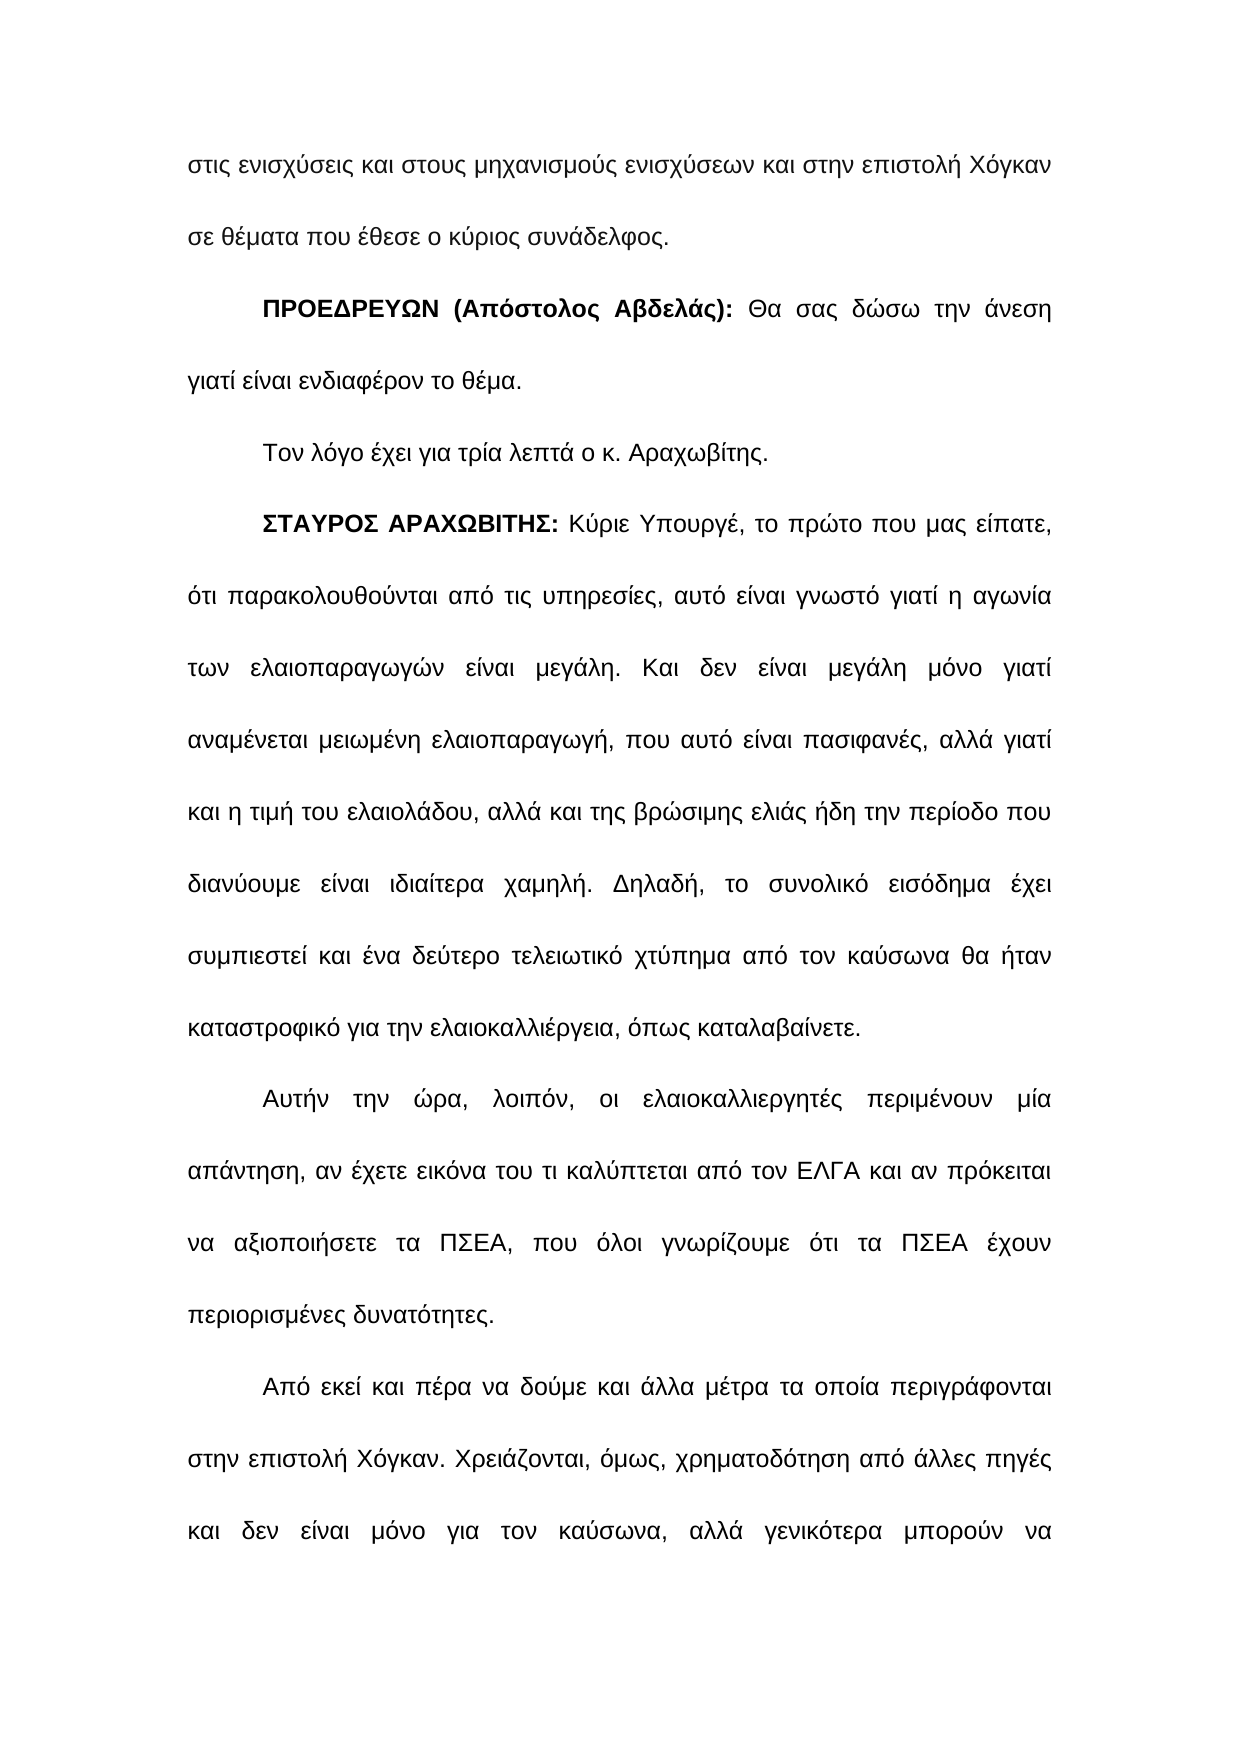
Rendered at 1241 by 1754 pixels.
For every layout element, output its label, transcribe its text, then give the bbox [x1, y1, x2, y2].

text Αυτήν την ώρα, λοιπόν, οι ελαιοκαλλιεργητές περιμένουν μία απάντηση, αν έχετε εικόνα του τι καλύπτεται από τον ΕΛΓΑ και αν πρόκειται να αξιοποιήσετε τα ΠΣΕΑ, που όλοι γνωρίζουμε ότι τα ΠΣΕΑ έχουν περιορισμένες δυνατότητες. [187, 1084, 1053, 1329]
text ΠΡΟΕΔΡΕΥΩΝ (Απόστολος Αβδελάς): Θα σας δώσω την άνεση γιατί είναι ενδιαφέρον το θέμα. [187, 294, 1053, 394]
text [187, 1372, 1053, 1544]
text ΣΤΑΥΡΟΣ ΑΡΑΧΩΒΙΤΗΣ: Κύριε Υπουργέ, το πρώτο που μας είπατε, ότι παρακολουθούνται από τις υπηρεσίες, αυτό είναι γνωστό γιατί η αγωνία των ελαιοπαραγωγών είναι μεγάλη. Και δεν είναι μεγάλη μόνο γιατί αναμένεται μειωμένη ελαιοπαραγωγή, που αυτό είναι πασιφανές, αλλά γιατί και η τιμή του ελαιολάδου, αλλά και της βρώσιμης ελιάς ήδη την περίοδο που διανύουμε είναι ιδιαίτερα χαμηλή. Δηλαδή, το συνολικό εισόδημα έχει συμπιεστεί και ένα δεύτερο τελειωτικό χτύπημα από τον καύσωνα θα ήταν καταστροφικό για την ελαιοκαλλιέργεια, όπως καταλαβαίνετε. [187, 509, 1053, 1041]
text Τον λόγο έχει για τρία λεπτά ο κ. Αραχωβίτης. [187, 437, 1053, 466]
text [187, 150, 1053, 251]
